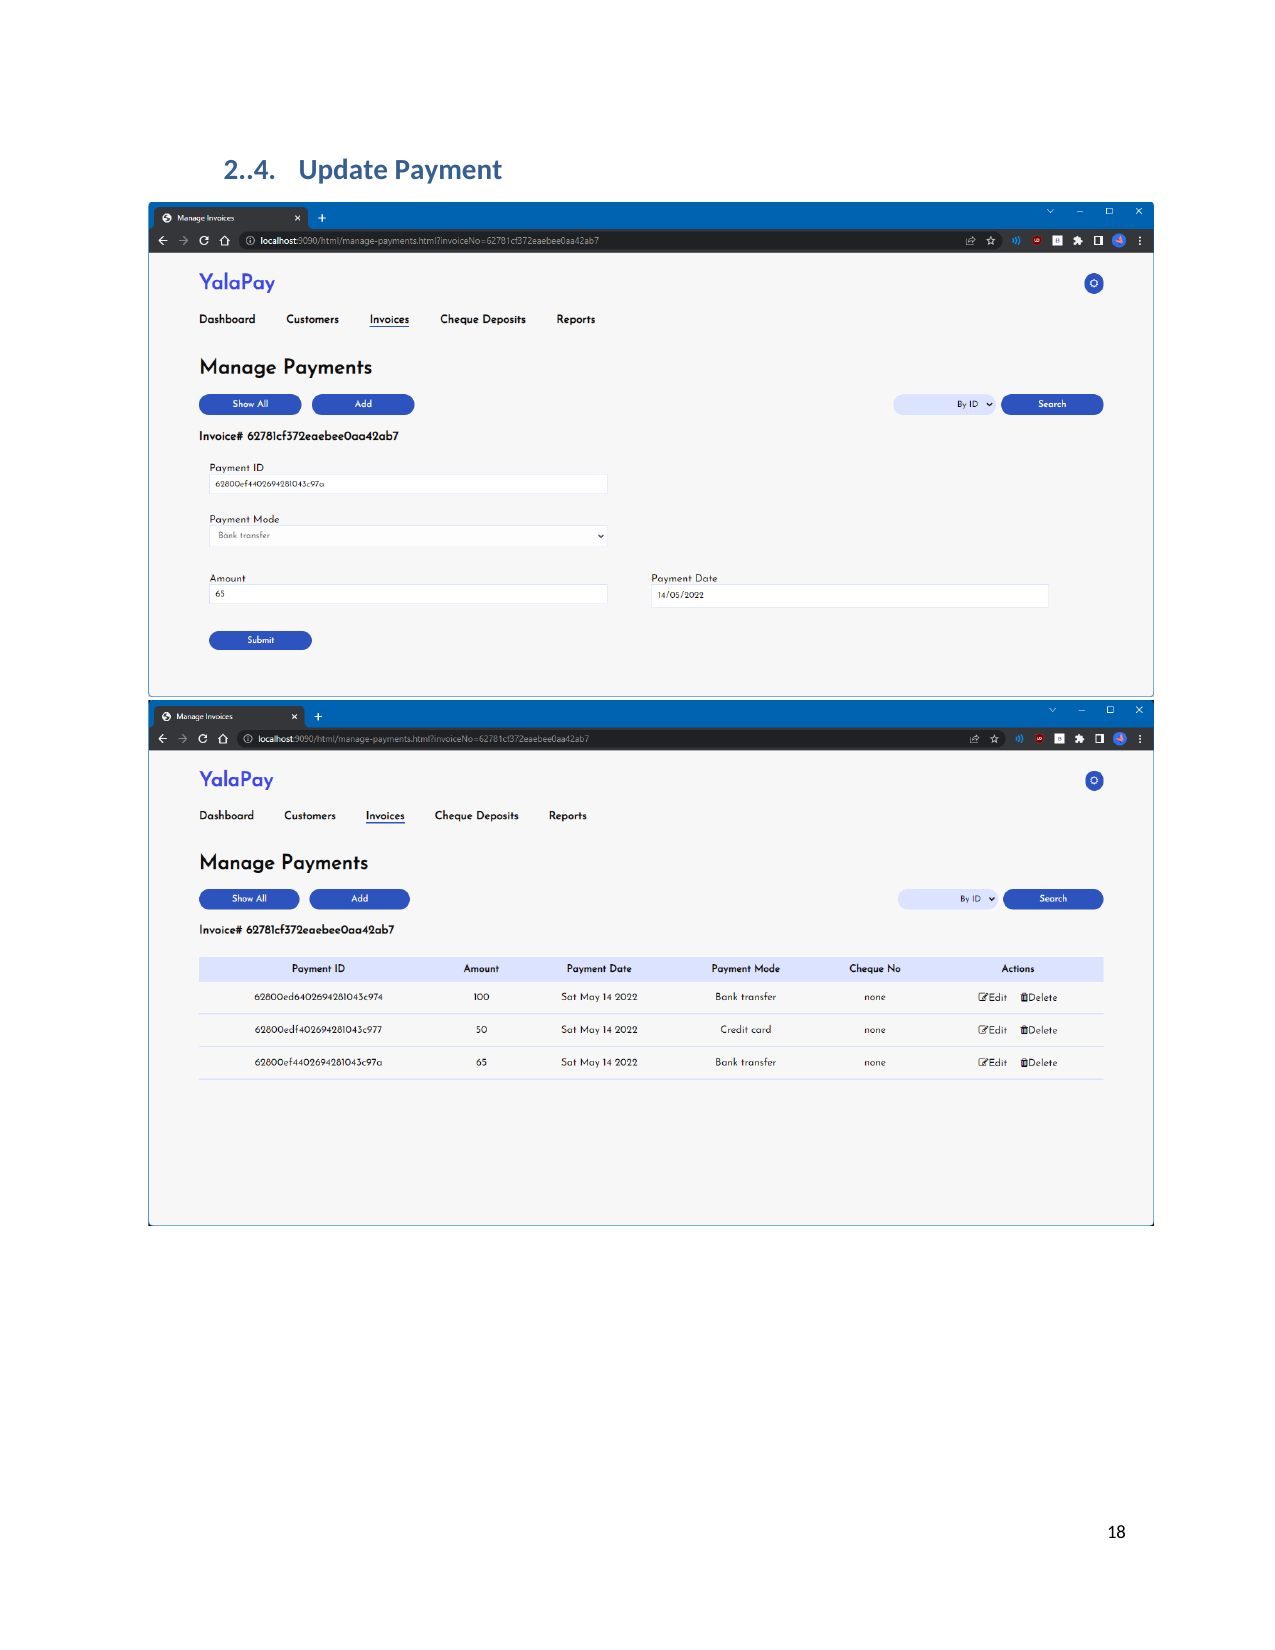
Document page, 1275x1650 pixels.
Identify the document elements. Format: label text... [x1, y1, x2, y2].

picture [148, 202, 1154, 697]
picture [148, 700, 1154, 1226]
subtitle Update Payment [223, 151, 1154, 187]
